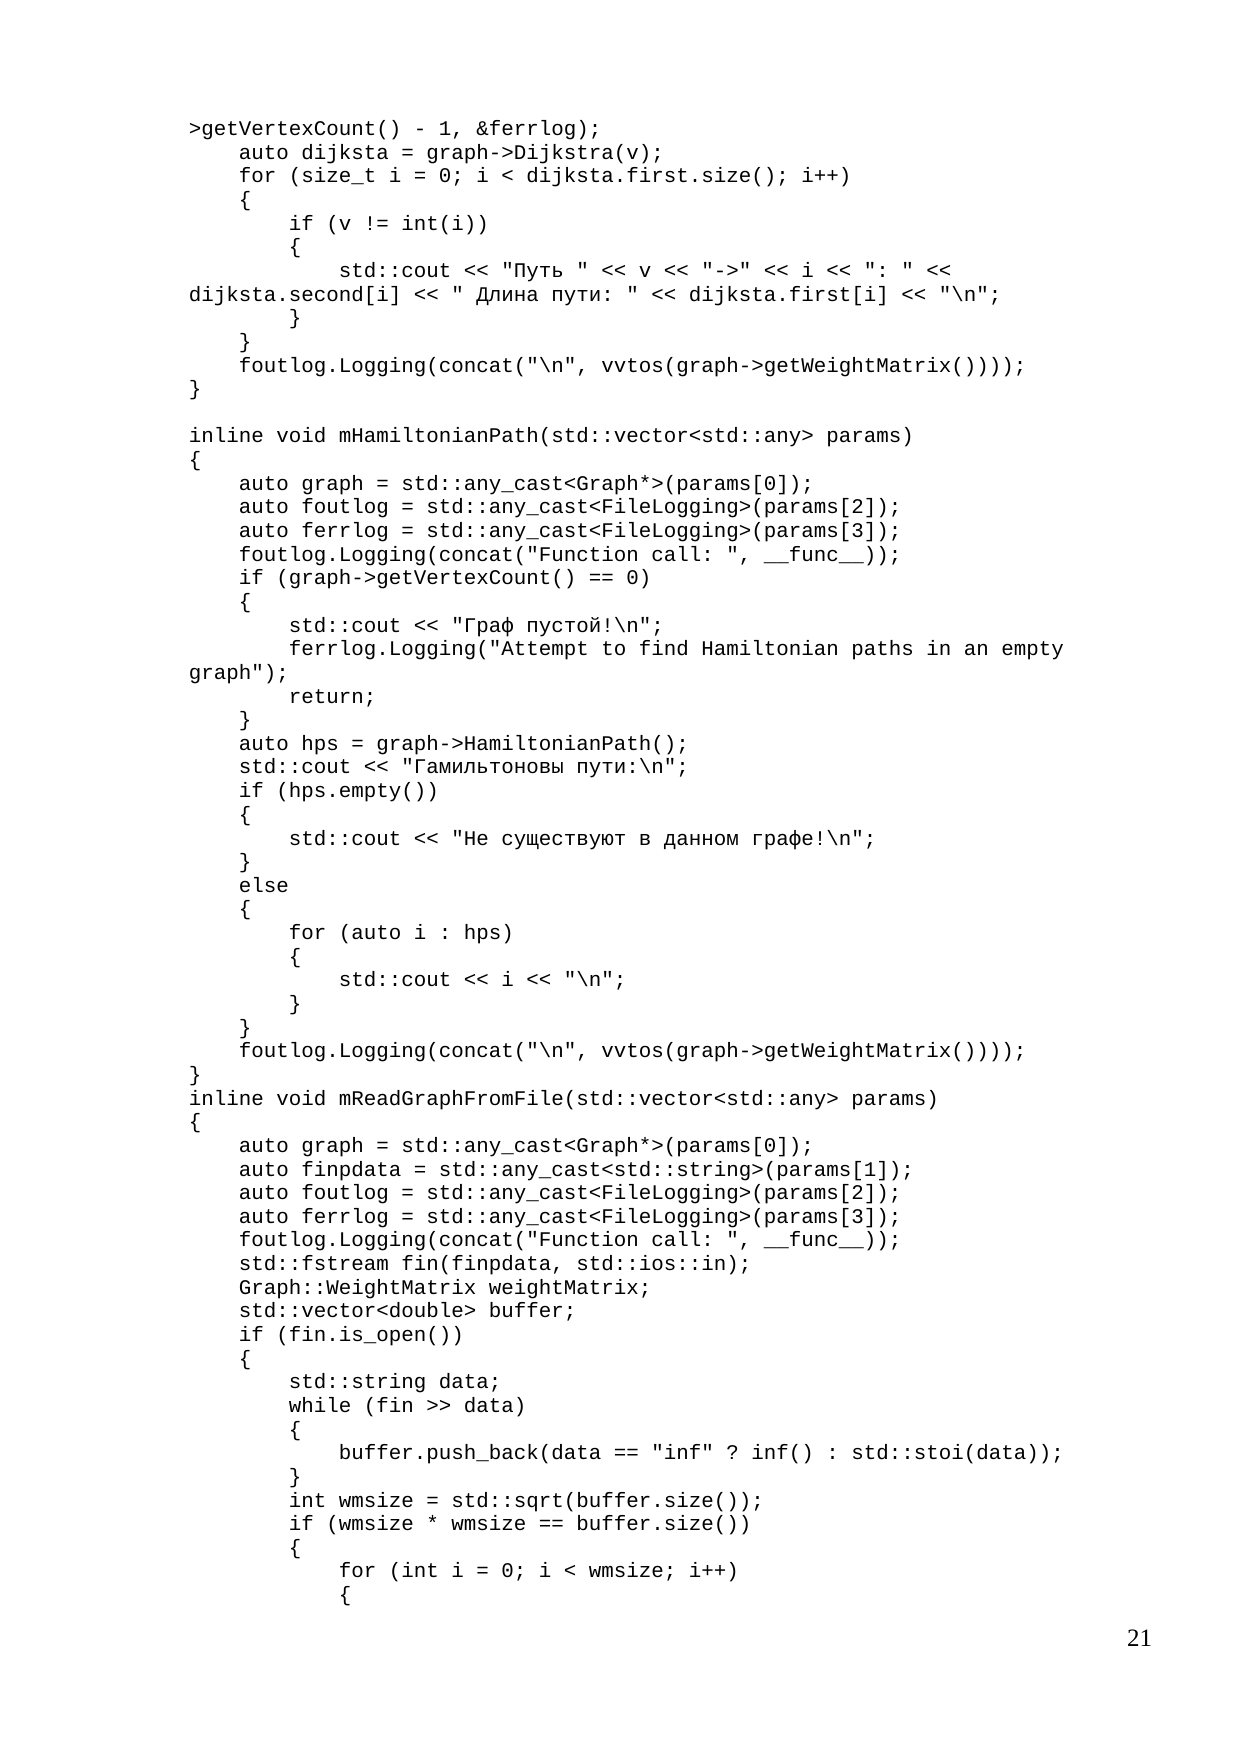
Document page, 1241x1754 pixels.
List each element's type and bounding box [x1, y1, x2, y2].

table_cell [177, 118, 1174, 1608]
